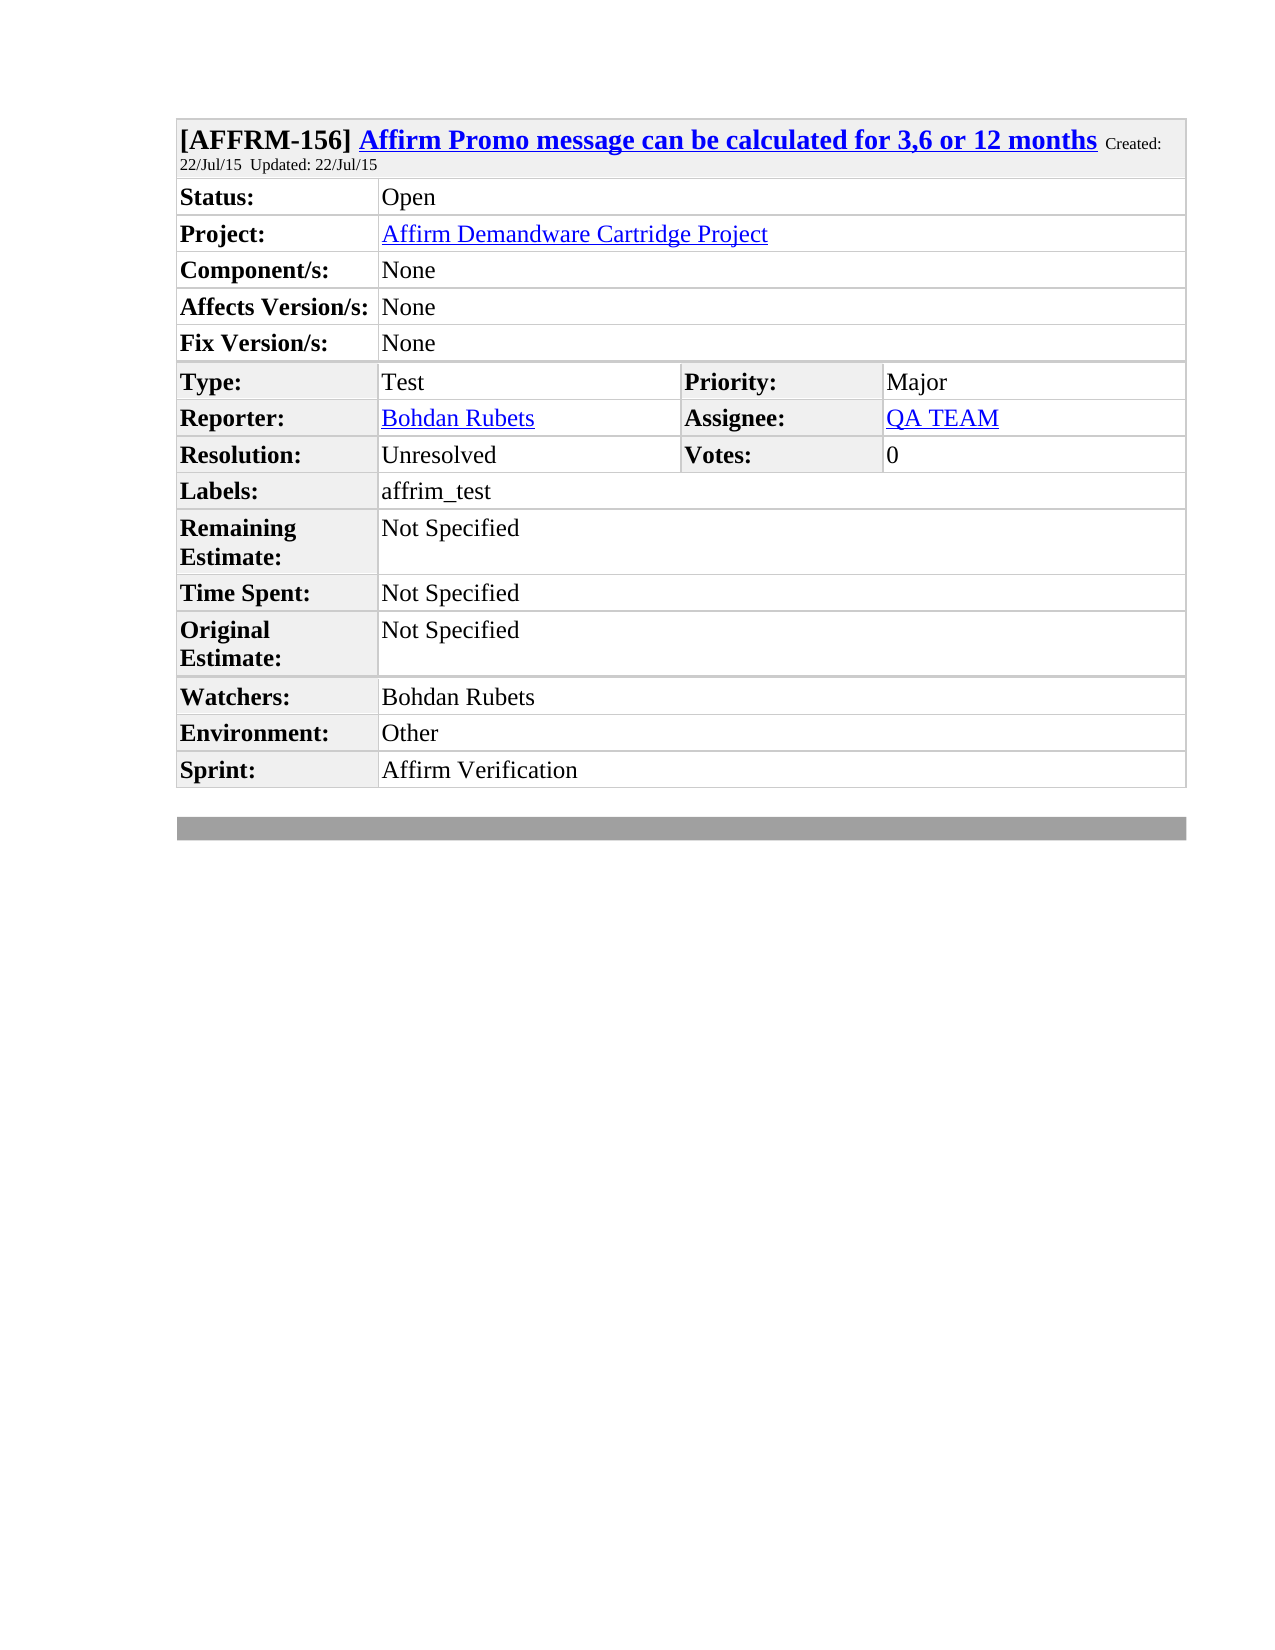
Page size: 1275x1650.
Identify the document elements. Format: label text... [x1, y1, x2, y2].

table_header Watchers: [177, 678, 378, 713]
table_cell Resolution: [177, 437, 377, 472]
table_cell Other [379, 715, 1185, 750]
table_cell Status: [177, 179, 378, 214]
table_cell affrim_test [379, 473, 1185, 508]
table_cell [379, 216, 1185, 251]
table_cell [884, 400, 1185, 435]
table_header Major [884, 363, 1185, 398]
table_cell Sprint: [177, 752, 378, 787]
table_cell 0 [884, 437, 1185, 472]
table_cell Assignee: [682, 400, 882, 435]
table_cell Environment: [177, 715, 378, 750]
table_cell [379, 400, 680, 435]
table_cell Component/s: [177, 252, 378, 287]
table_cell Labels: [177, 473, 377, 508]
table_header Bohdan Rubets [379, 678, 1185, 713]
table_cell Unresolved [379, 437, 680, 472]
table_cell Affirm Verification [379, 752, 1185, 787]
table_cell None [379, 289, 1185, 324]
table_header Priority: [682, 363, 883, 398]
table_cell None [379, 325, 1185, 360]
table_cell Not Specified [379, 612, 1185, 675]
table_cell Not Specified [379, 575, 1185, 610]
table_cell None [379, 252, 1185, 287]
table_header [AFFRM-156] Created: 22/Jul/15 Updated: 22/Jul/15 [177, 120, 1185, 177]
table_cell Remaining Estimate: [177, 510, 377, 573]
table_cell Affects Version/s: [177, 289, 378, 324]
table_cell Original Estimate: [177, 612, 377, 675]
table_cell Open [379, 179, 1185, 214]
table_cell Project: [177, 216, 378, 251]
table_cell Time Spent: [177, 575, 377, 610]
table_cell Reporter: [177, 400, 377, 435]
table_header Test [379, 363, 681, 398]
table_cell Votes: [682, 437, 882, 472]
table_cell Not Specified [379, 510, 1185, 573]
table_cell Fix Version/s: [177, 325, 378, 360]
table_header Type: [177, 363, 378, 398]
